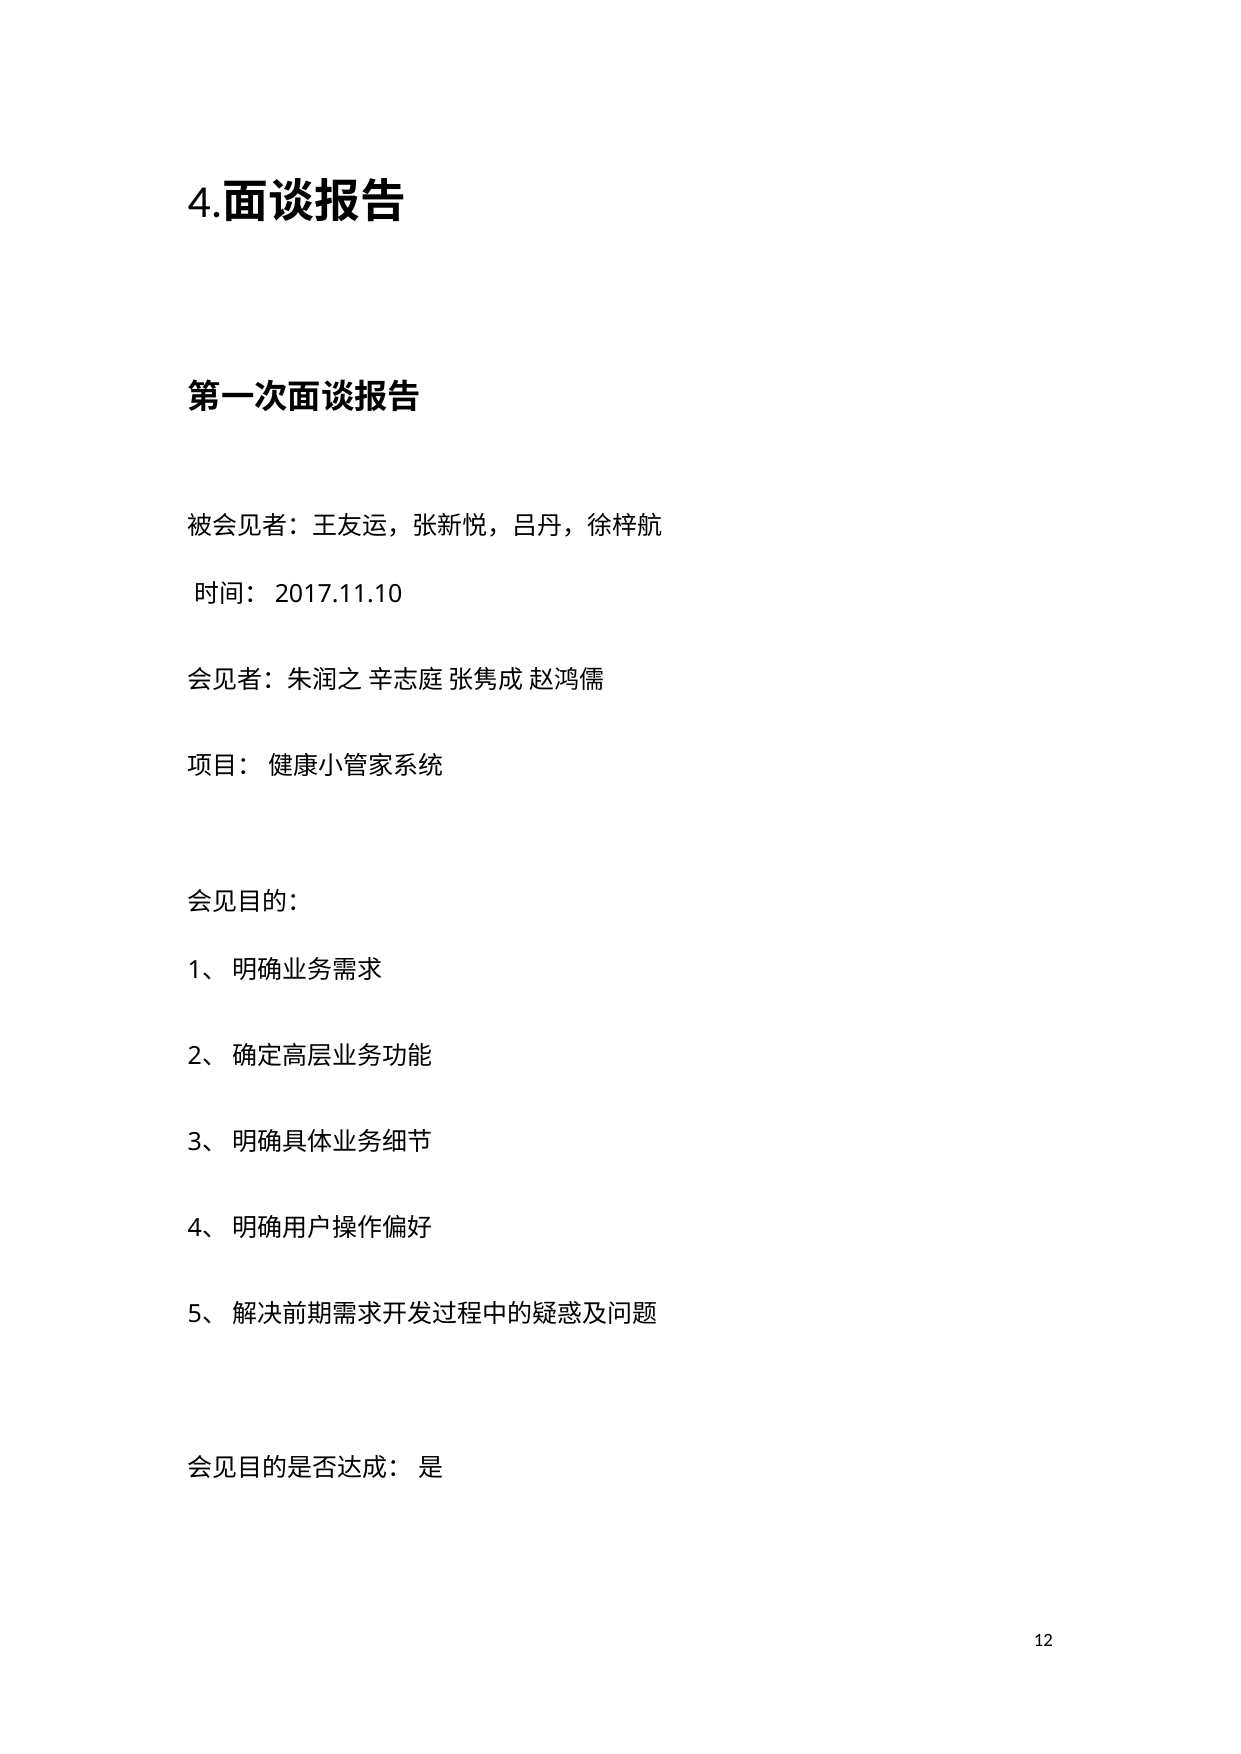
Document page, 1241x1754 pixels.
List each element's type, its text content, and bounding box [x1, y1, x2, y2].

subtitle 4.面谈报告 [187, 164, 1053, 232]
text 时间： 2017.11.10 [187, 558, 1053, 626]
subtitle 第一次面谈报告 [187, 360, 1053, 428]
text 2、 确定高层业务功能 [187, 1019, 1053, 1087]
text 5、 解决前期需求开发过程中的疑惑及问题 [187, 1278, 1053, 1346]
text 会见者：朱润之 辛志庭 张隽成 赵鸿儒 [187, 644, 1053, 712]
text 3、 明确具体业务细节 [187, 1106, 1053, 1173]
text 会见目的： [187, 866, 1053, 933]
text 被会见者：王友运，张新悦，吕丹，徐梓航 [187, 490, 1053, 558]
text 4、 明确用户操作偏好 [187, 1192, 1053, 1259]
text 项目： 健康小管家系统 [187, 730, 1053, 798]
text 1、 明确业务需求 [187, 933, 1053, 1001]
text 会见目的是否达成： 是 [187, 1432, 1053, 1499]
